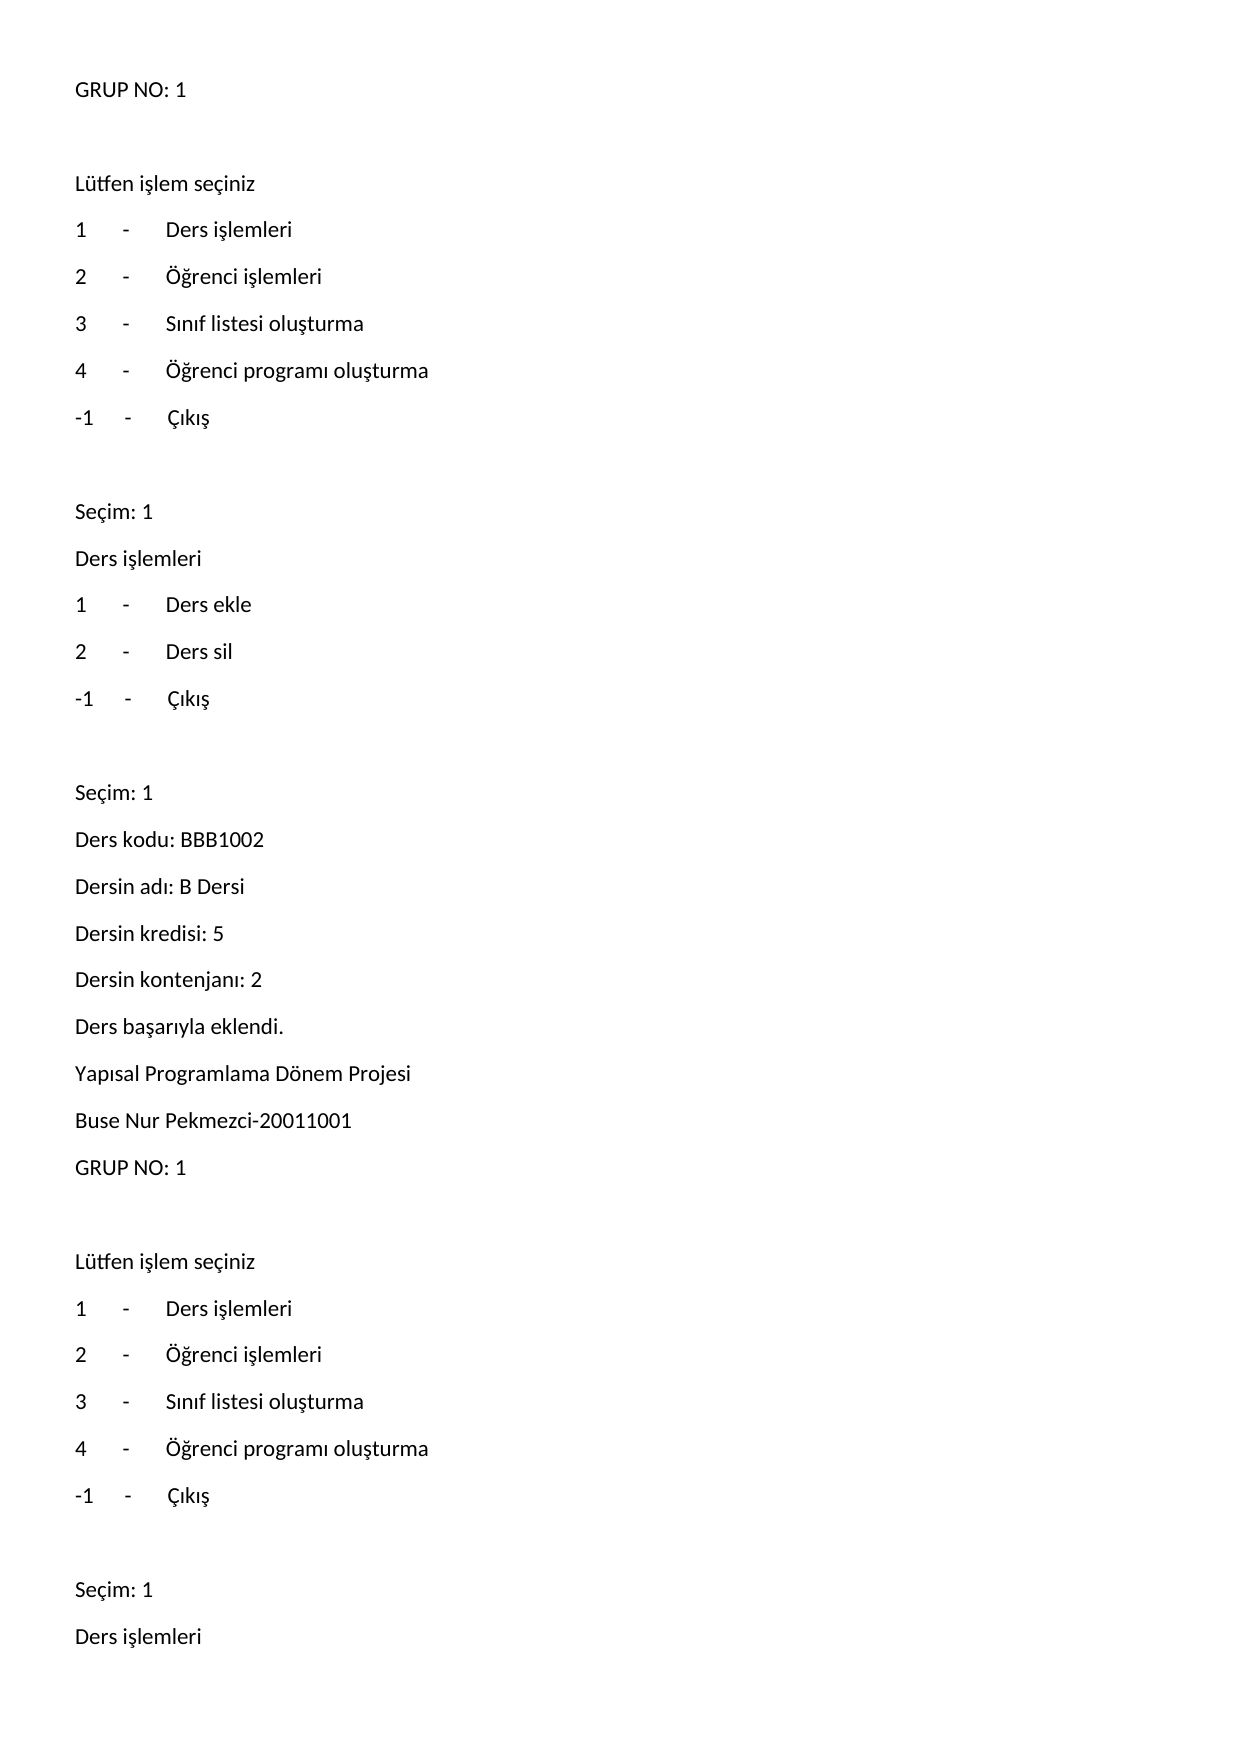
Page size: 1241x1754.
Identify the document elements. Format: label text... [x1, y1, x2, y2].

text Ders işlemleri [75, 544, 1165, 572]
text Seçim: 1 [75, 778, 1165, 806]
text 2 - Öğrenci işlemleri [75, 1341, 1165, 1369]
text Ders başarıyla eklendi. [75, 1012, 1165, 1041]
text Ders işlemleri [75, 1622, 1165, 1650]
text Lütfen işlem seçiniz [75, 1247, 1165, 1275]
text 2 - Ders sil [75, 637, 1165, 666]
text Dersin kontenjanı: 2 [75, 966, 1165, 994]
text -1 - Çıkış [75, 403, 1165, 431]
text 4 - Öğrenci programı oluşturma [75, 356, 1165, 384]
text 2 - Öğrenci işlemleri [75, 262, 1165, 291]
text Dersin adı: B Dersi [75, 872, 1165, 900]
text -1 - Çıkış [75, 684, 1165, 712]
text Lütfen işlem seçiniz [75, 169, 1165, 197]
text Yapısal Programlama Dönem Projesi [75, 1059, 1165, 1087]
text Seçim: 1 [75, 497, 1165, 525]
text Ders kodu: BBB1002 [75, 825, 1165, 853]
text 1 - Ders işlemleri [75, 1294, 1165, 1322]
text 1 - Ders ekle [75, 591, 1165, 619]
text Dersin kredisi: 5 [75, 919, 1165, 947]
text Buse Nur Pekmezci-20011001 [75, 1106, 1165, 1134]
text 1 - Ders işlemleri [75, 216, 1165, 244]
text GRUP NO: 1 [75, 75, 1165, 103]
text -1 - Çıkış [75, 1481, 1165, 1509]
text 4 - Öğrenci programı oluşturma [75, 1434, 1165, 1462]
text 3 - Sınıf listesi oluşturma [75, 309, 1165, 337]
text Seçim: 1 [75, 1575, 1165, 1603]
text 3 - Sınıf listesi oluşturma [75, 1387, 1165, 1416]
text GRUP NO: 1 [75, 1153, 1165, 1181]
